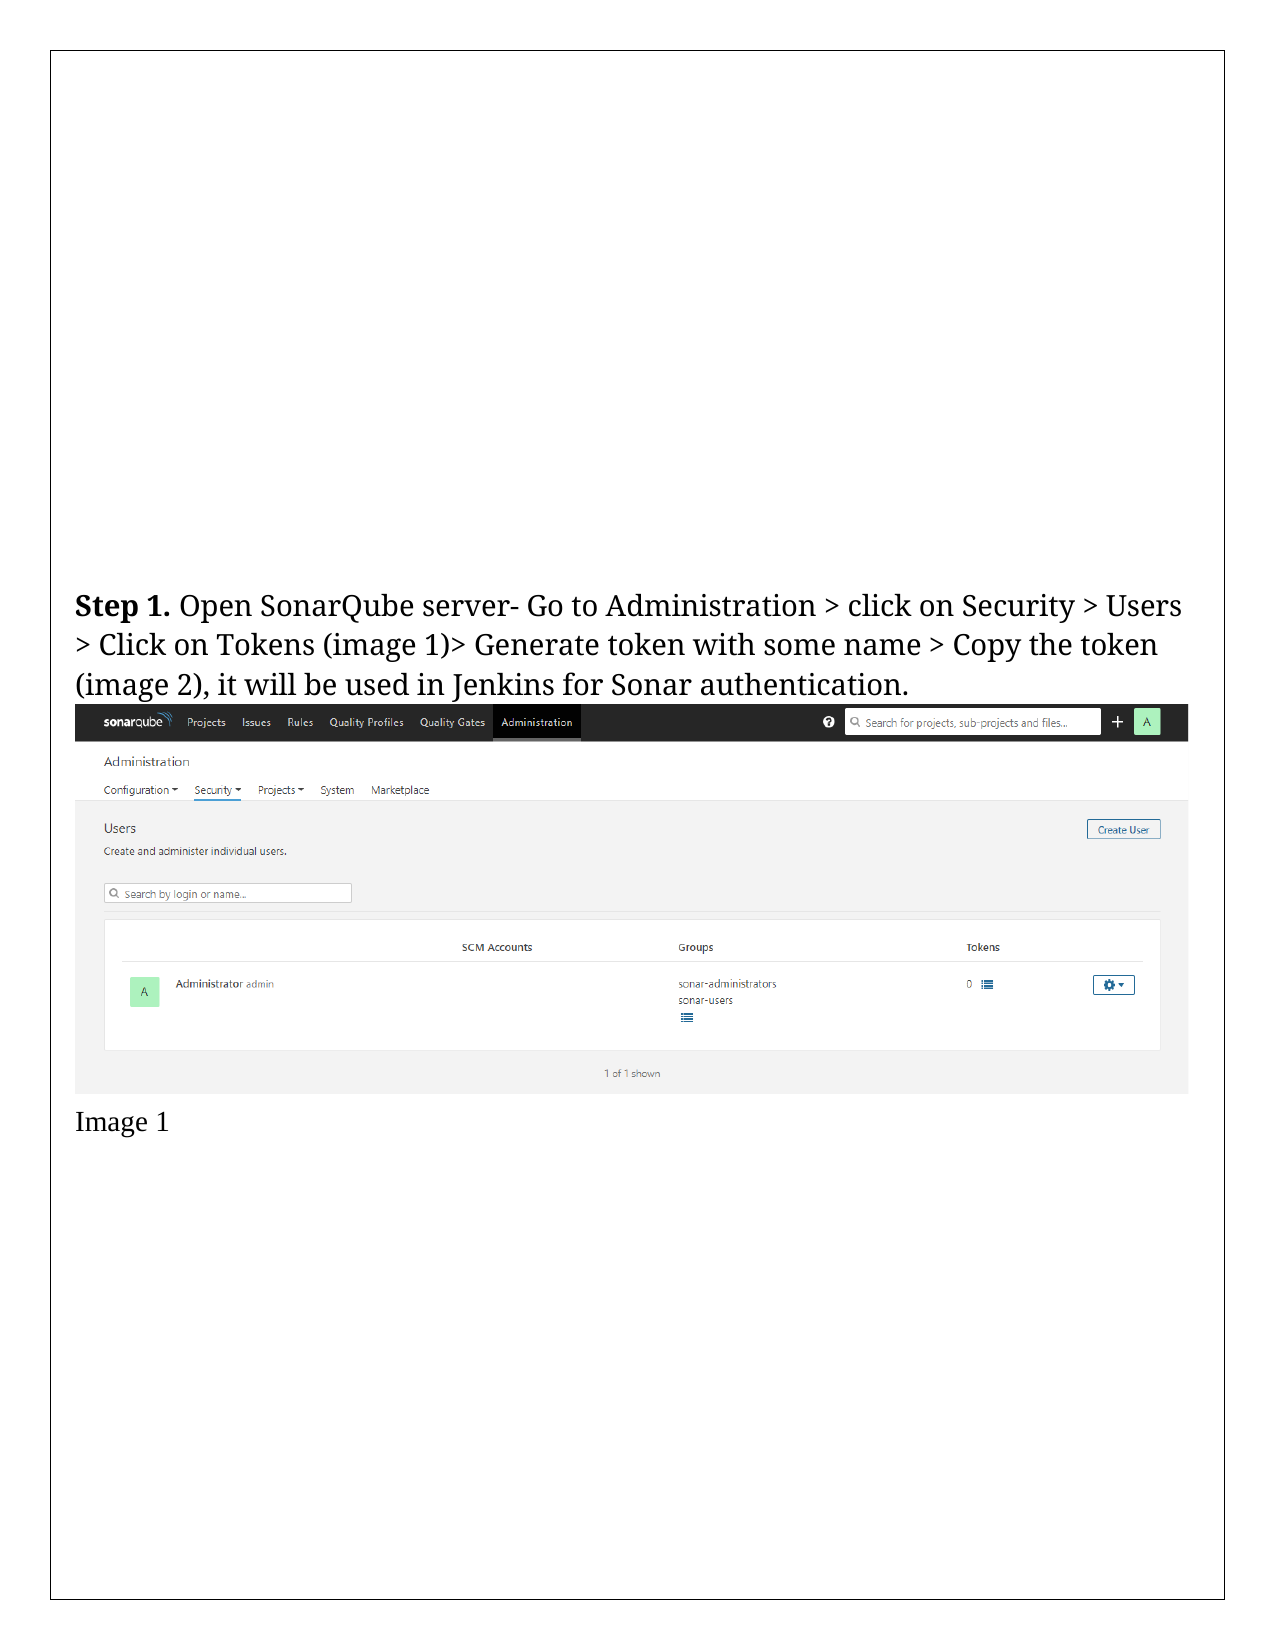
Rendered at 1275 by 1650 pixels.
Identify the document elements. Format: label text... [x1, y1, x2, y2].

text Image 1 [75, 1104, 1200, 1137]
picture [75, 704, 1189, 1094]
text Step 1. Open SonarQube server- Go to Administration > click on Security > Users > Click on Tokens (image 1)> Generate token with some name > Copy the token (image 2), it will be used in Jenkins for Sonar authentication. [75, 585, 1200, 704]
